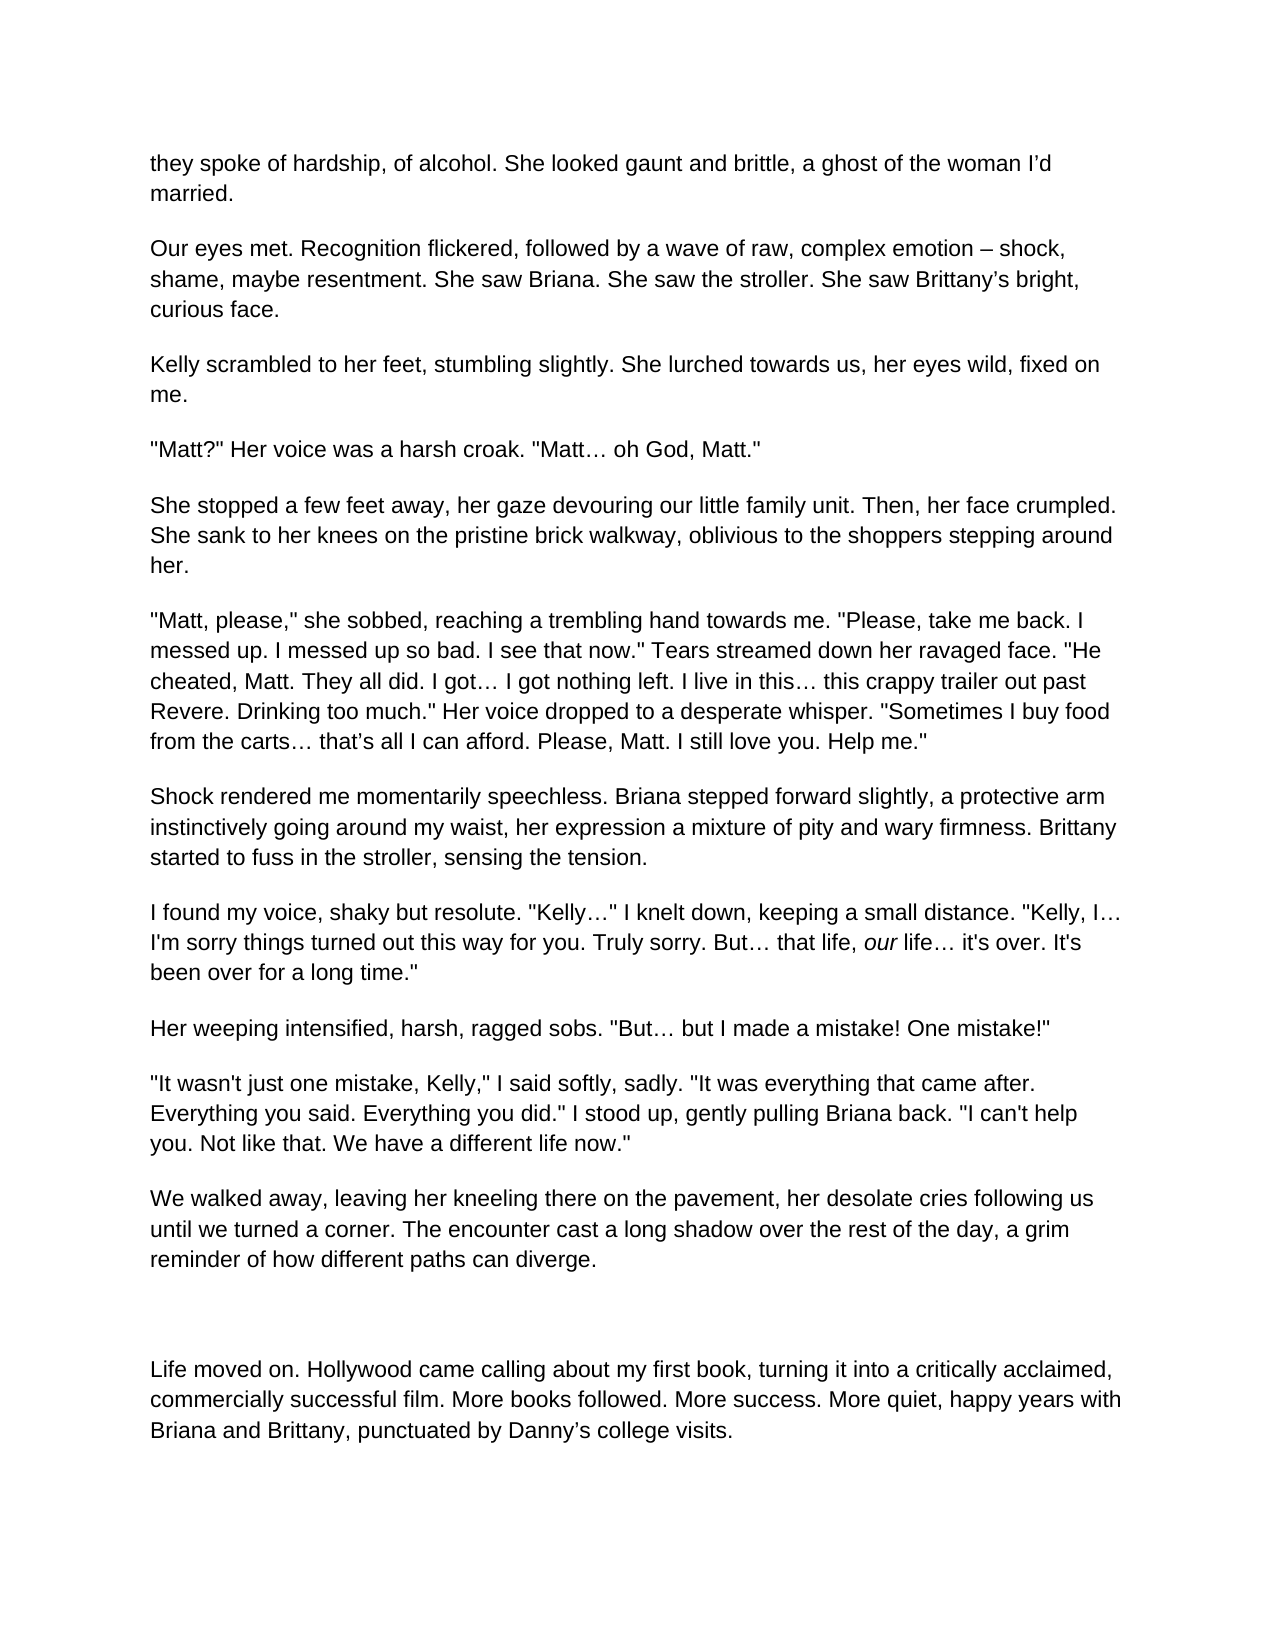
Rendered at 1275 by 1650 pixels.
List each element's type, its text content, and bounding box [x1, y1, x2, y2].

text She stopped a few feet away, her gaze devouring our little family unit. Then, her face crumpled. She sank to her knees on the pristine brick walkway, oblivious to the shoppers stepping around her. [150, 492, 1125, 578]
text "Matt?" Her voice was a harsh croak. "Matt… oh God, Matt." [150, 436, 1125, 463]
text "Matt, please," she sobbed, reaching a trembling hand towards me. "Please, take me back. I messed up. I messed up so bad. I see that now." Tears streamed down her ravaged face. "He cheated, Matt. They all did. I got… I got nothing left. I live in this… this crappy trailer out past Revere. Drinking too much." Her voice dropped to a desperate whisper. "Sometimes I buy food from the carts… that’s all I can afford. Please, Matt. I still love you. Help me." [150, 607, 1125, 754]
text Life moved on. Hollywood came calling about my first book, turning it into a critically acclaimed, commercially successful film. More books followed. More success. More quiet, happy years with Briana and Brittany, punctuated by Danny’s college visits. [150, 1356, 1125, 1443]
text Shock rendered me momentarily speechless. Briana stepped forward slightly, a protective arm instinctively going around my waist, her expression a mixture of pity and wary firmness. Brittany started to fuss in the stroller, sensing the tension. [150, 783, 1125, 870]
text Her weeping intensified, harsh, ragged sobs. "But… but I made a mistake! One mistake!" [150, 1014, 1125, 1041]
text Kelly scrambled to her feet, stumbling slightly. She lurched towards us, her eyes wild, fixed on me. [150, 351, 1125, 408]
text I found my voice, shaky but resolute. "Kelly…" I knelt down, keeping a small distance. "Kelly, I… I'm sorry things turned out this way for you. Truly sorry. But… that life, our life… it's over. It's been over for a long time." [150, 899, 1125, 986]
text "It wasn't just one mistake, Kelly," I said softly, sadly. "It was everything that came after. Everything you said. Everything you did." I stood up, gently pulling Briana back. "I can't help you. Not like that. We have a different life now." [150, 1070, 1125, 1157]
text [150, 150, 1125, 207]
text We walked away, leaving her kneeling there on the pavement, her desolate cries following us until we turned a corner. The encounter cast a long shadow over the rest of the day, a grim reminder of how different paths can diverge. [150, 1185, 1125, 1272]
text Our eyes met. Recognition flickered, followed by a wave of raw, complex emotion – shock, shame, maybe resentment. She saw Briana. She saw the stroller. She saw Brittany’s bright, curious face. [150, 235, 1125, 322]
